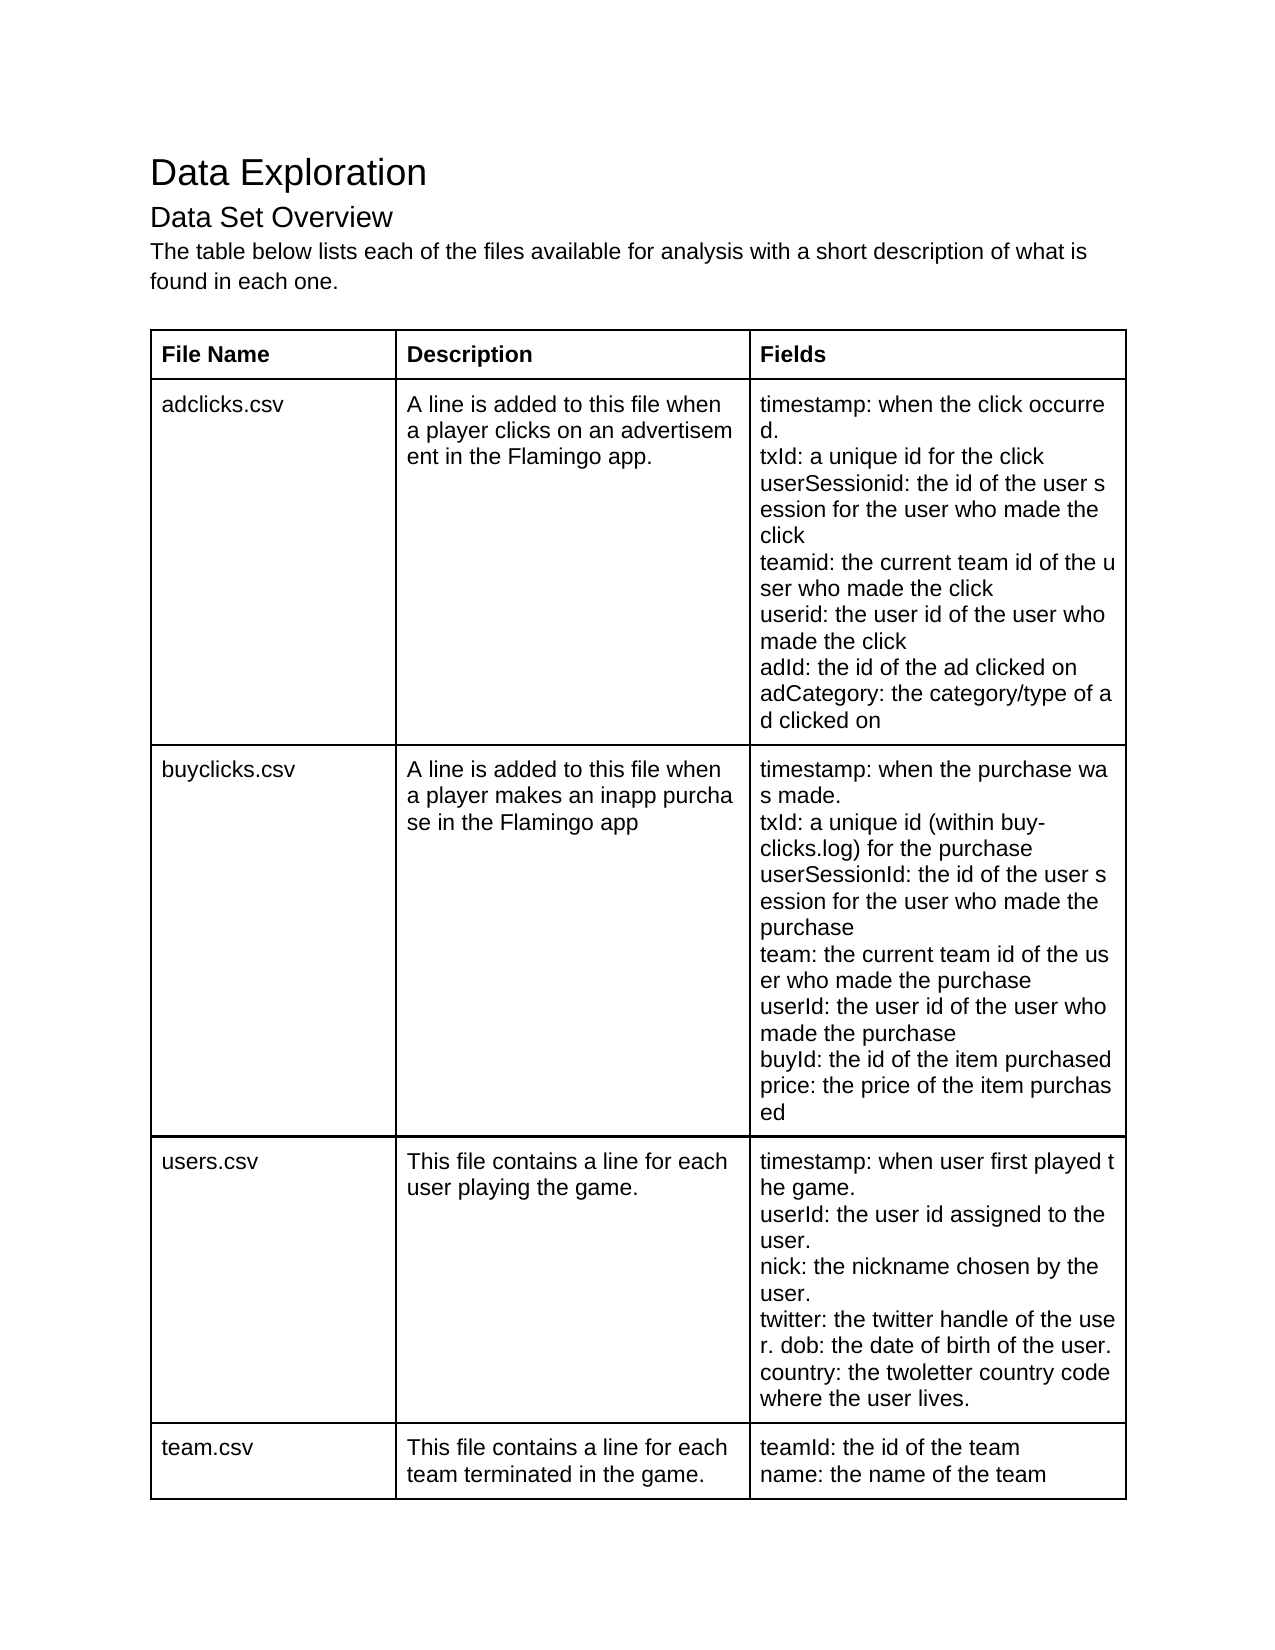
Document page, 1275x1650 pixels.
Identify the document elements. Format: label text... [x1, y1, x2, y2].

text The table below lists each of the files available for analysis with a short description of what is found in each one. [150, 238, 1125, 295]
table_header Fields [751, 331, 1125, 378]
table_cell timestamp: when the purchase was made. txId: a unique id (within buyclicks.log) for the purchase userSessionId: the id of the user session for the user who made the purchase team: the current team id of the user who made the purchase userId: the user id of the user who made the purchase buyId: the id of the item purchased price: the price of the item purchased [751, 746, 1125, 1135]
table_cell timestamp: when user first played the game. userId: the user id assigned to the user. nick: the nickname chosen by the user. twitter: the twitter handle of the user. dob: the date of birth of the user. country: the twoletter country code where the user lives. [751, 1138, 1125, 1422]
text Data Set Overview [150, 199, 1125, 233]
table_cell This file contains a line for each user playing the game. [397, 1138, 749, 1422]
table_cell timestamp: when the click occurred. txId: a unique id for the click userSessionid: the id of the user session for the user who made the click teamid: the current team id of the user who made the click userid: the user id of the user who made the click adId: the id of the ad clicked on adCategory: the category/type of ad clicked on [751, 380, 1125, 743]
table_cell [751, 1424, 1125, 1497]
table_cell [397, 1424, 749, 1497]
table_header File Name [152, 331, 395, 378]
table_cell A line is added to this file when a player makes an inapp purchase in the Flamingo app [397, 746, 749, 1135]
table_cell adclicks.csv [152, 380, 395, 743]
table_header Description [397, 331, 749, 378]
table_cell buyclicks.csv [152, 746, 395, 1135]
table_cell team.csv [152, 1424, 395, 1497]
table_cell users.csv [152, 1138, 395, 1422]
text Data Exploration [150, 150, 1125, 193]
table_cell A line is added to this file when a player clicks on an advertisement in the Flamingo app. [397, 380, 749, 743]
